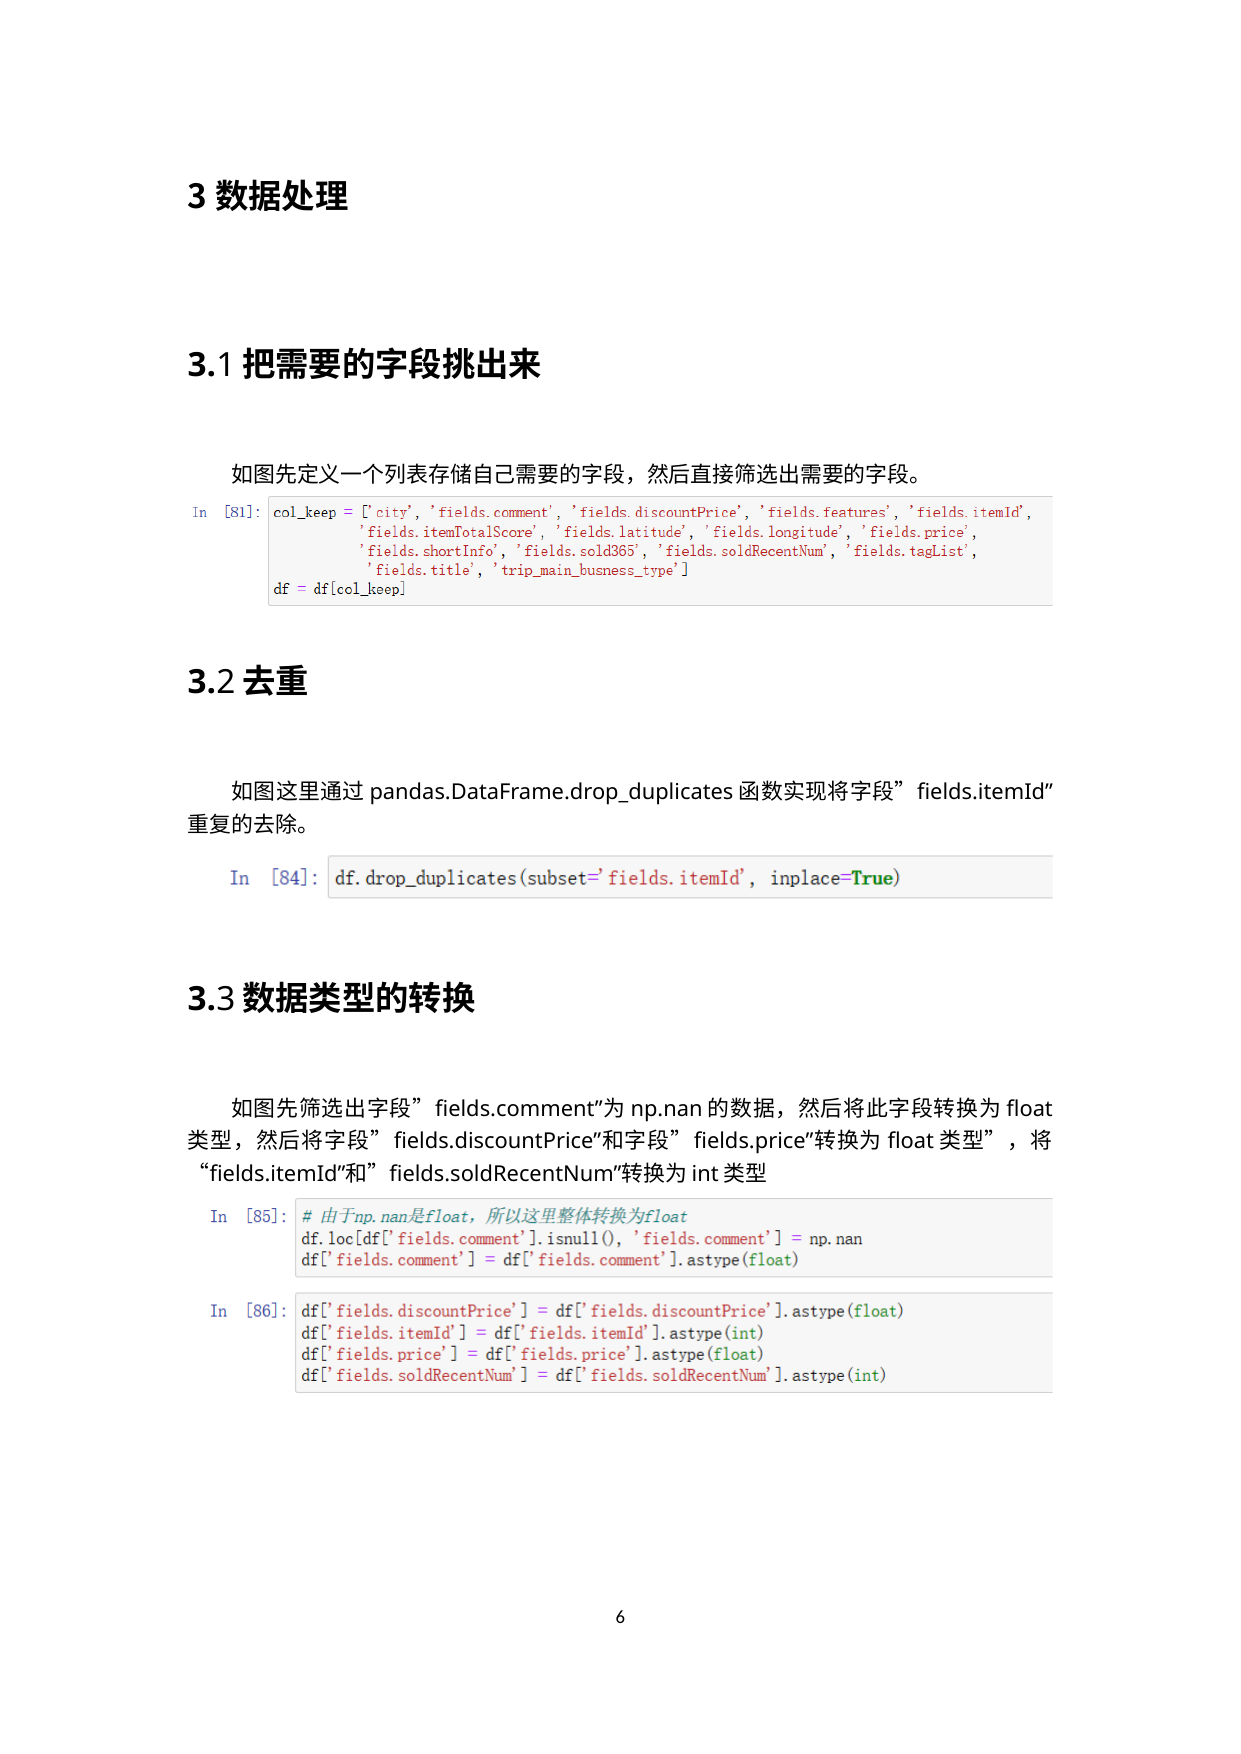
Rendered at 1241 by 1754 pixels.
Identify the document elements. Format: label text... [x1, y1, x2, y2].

text 如图这里通过pandas.DataFrame.drop_duplicates函数实现将字段”fields.itemId”重复的去除。 [187, 774, 1053, 838]
subtitle 3.1把需要的字段挑出来 [187, 329, 1053, 394]
picture [187, 489, 1053, 609]
picture [187, 1188, 1053, 1403]
subtitle 3.2去重 [187, 646, 1053, 711]
subtitle 3 数据处理 [187, 162, 1053, 227]
text 如图先筛选出字段”fields.comment”为np.nan的数据，然后将此字段转换为float类型，然后将字段”fields.discountPrice”和字段”fields.price”转换为float类型”，将“fields.itemId”和”fields.soldRecentNum”转换为int类型 [187, 1091, 1053, 1188]
text 如图先定义一个列表存储自己需要的字段，然后直接筛选出需要的字段。 [187, 457, 1053, 489]
subtitle 3.3数据类型的转换 [187, 963, 1053, 1028]
picture [187, 838, 1053, 916]
